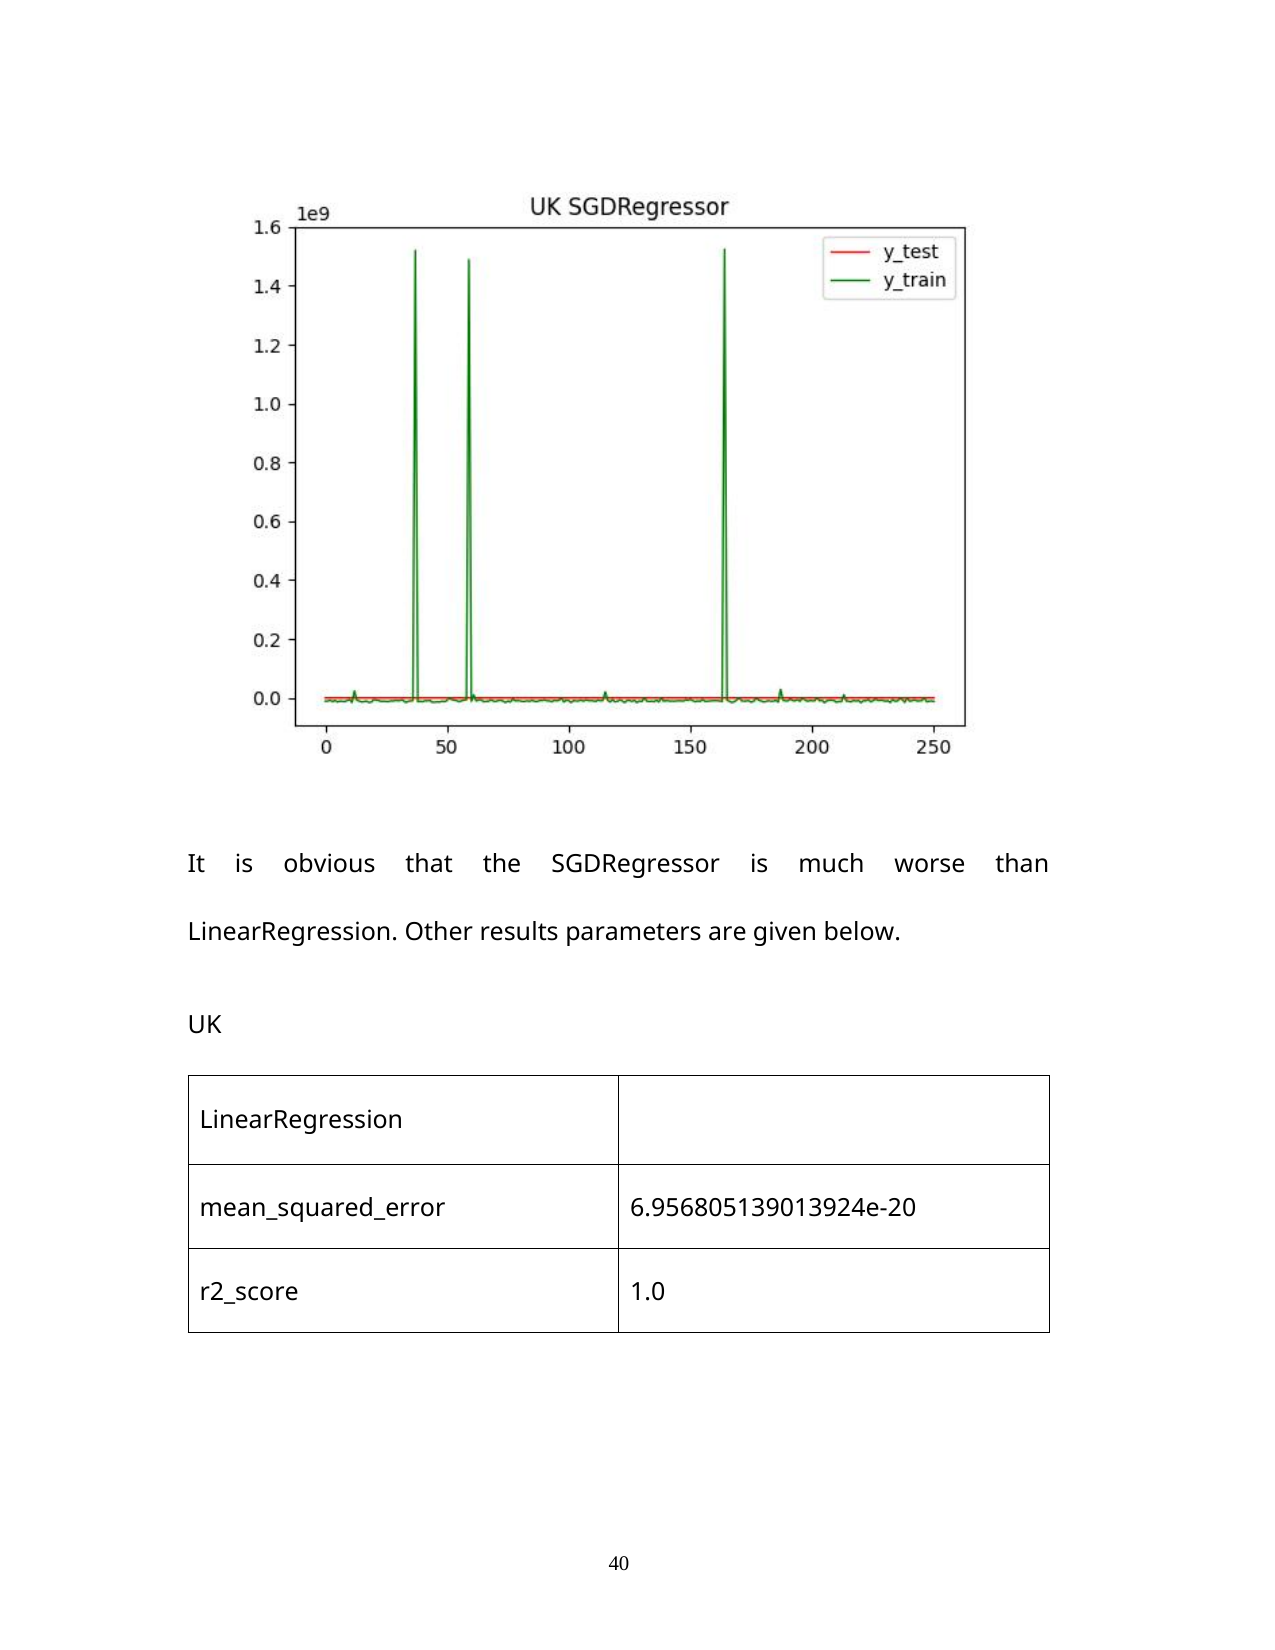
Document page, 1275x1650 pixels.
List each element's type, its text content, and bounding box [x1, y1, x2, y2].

table_cell mean_squared_error [189, 1165, 618, 1248]
table_cell 1.0 [619, 1249, 1049, 1332]
table_header LinearRegression [189, 1076, 618, 1164]
picture [187, 150, 1050, 797]
text UK [187, 1007, 1050, 1041]
table_cell r2_score [189, 1249, 618, 1332]
table_header [619, 1076, 1049, 1164]
text It is obvious that the SGDRegressor is much worse than LinearRegression. Other results parameters are given below. [187, 846, 1050, 948]
table_cell 6.956805139013924e-20 [619, 1165, 1049, 1248]
